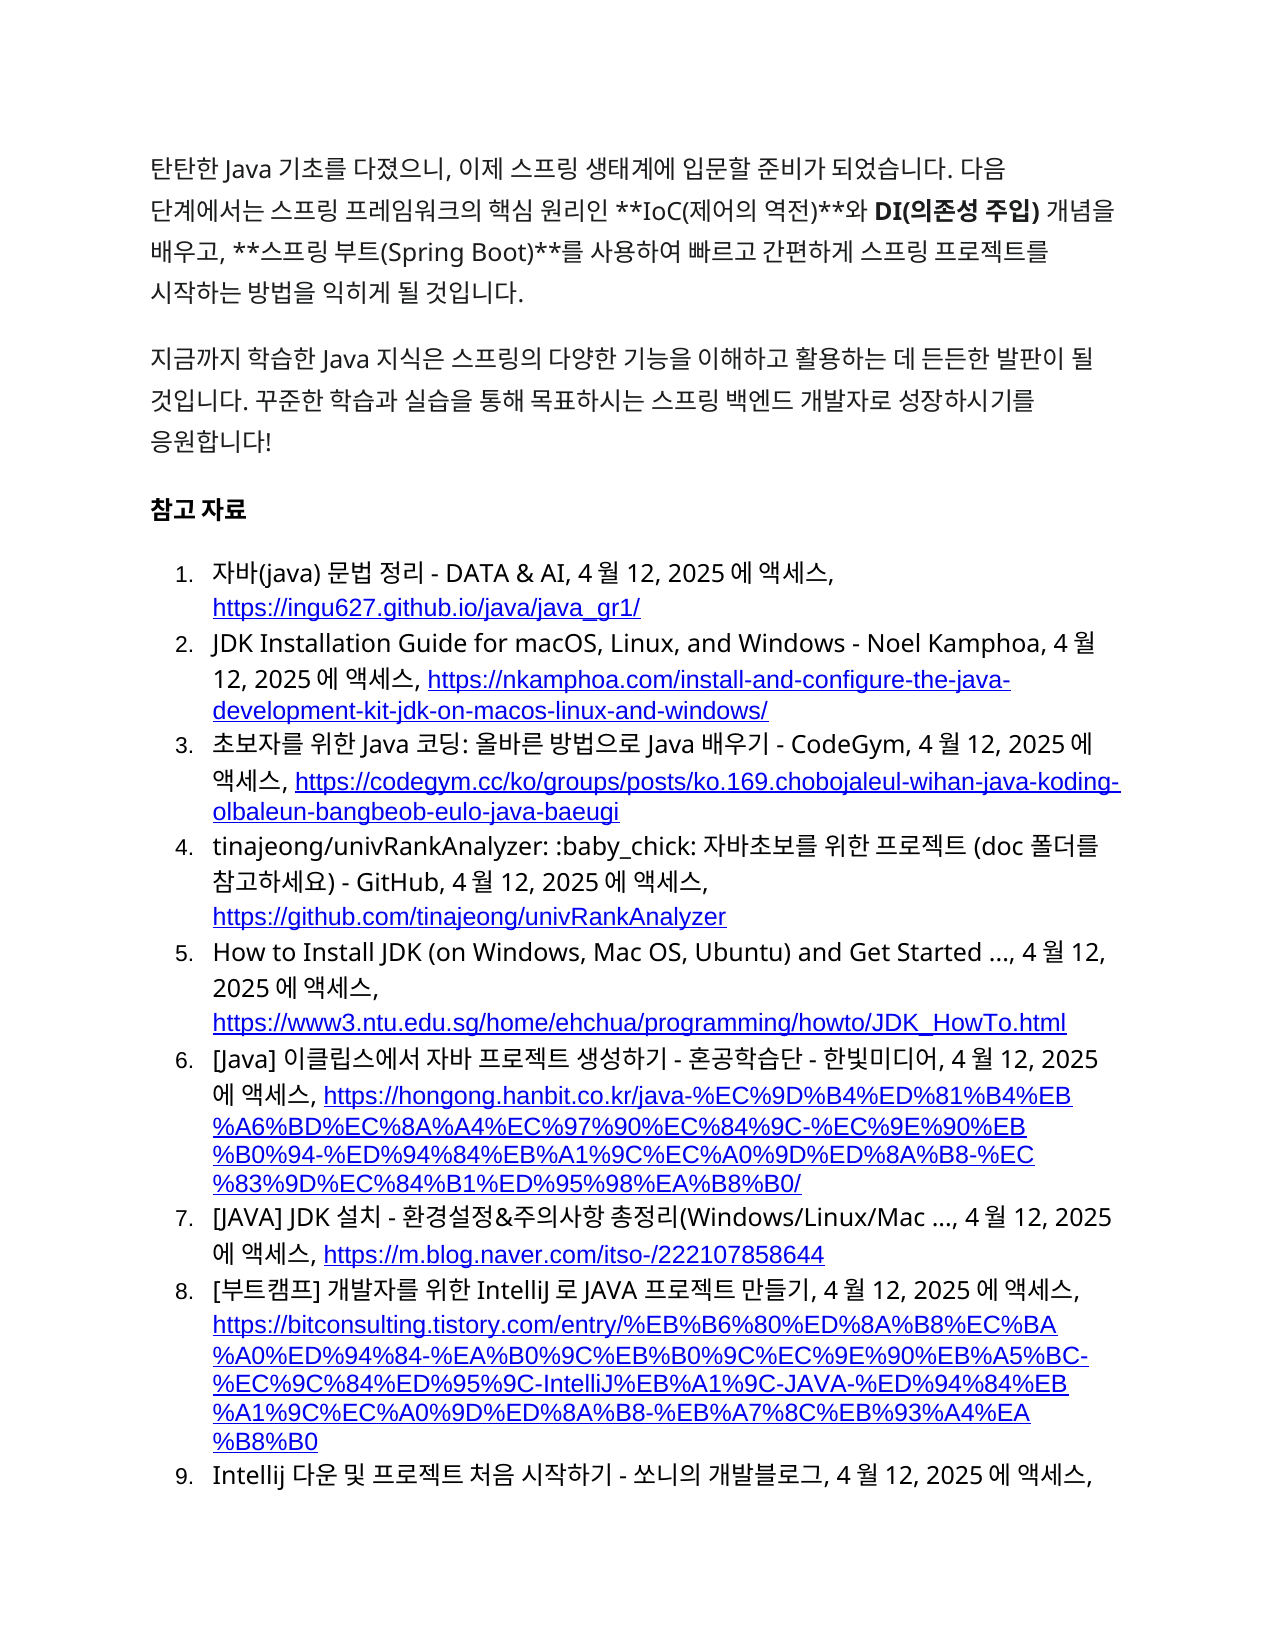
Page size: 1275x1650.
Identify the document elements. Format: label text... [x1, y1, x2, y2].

list https://m.blog.naver.com/itso-/222107858644 [175, 1198, 1125, 1270]
list https://bitconsulting.tistory.com/entry/%EB%B6%80%ED%8A%B8%EC%BA%A0%ED%94%84-%EA%B0%9C%EB%B0%9C%EC%9E%90%EB%A5%BC-%EC%9C%84%ED%95%9C-IntelliJ%EB%A1%9C-JAVA-%ED%94%84%EB%A1%9C%EC%A0%9D%ED%8A%B8-%EB%A7%8C%EB%93%A4%EA%B8%B0 [175, 1270, 1125, 1456]
list https://www3.ntu.edu.sg/home/ehchua/programming/howto/JDK_HowTo.html [175, 932, 1125, 1039]
list https://codegym.cc/ko/groups/posts/ko.169.chobojaleul-wihan-java-koding-olbaleun-bangbeob-eulo-java-baeugi [175, 725, 1125, 826]
list https://hongong.hanbit.co.kr/java-%EC%9D%B4%ED%81%B4%EB%A6%BD%EC%8A%A4%EC%97%90%EC%84%9C-%EC%9E%90%EB%B0%94-%ED%94%84%EB%A1%9C%EC%A0%9D%ED%8A%B8-%EC%83%9D%EC%84%B1%ED%95%98%EA%B8%B0/ [175, 1039, 1125, 1198]
list https://ingu627.github.io/java/java_gr1/ [175, 553, 1125, 623]
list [175, 1456, 1125, 1492]
list https://github.com/tinajeong/univRankAnalyzer [175, 826, 1125, 932]
list https://nkamphoa.com/install-and-configure-the-java-development-kit-jdk-on-macos-linux-and-windows/ [175, 623, 1125, 725]
